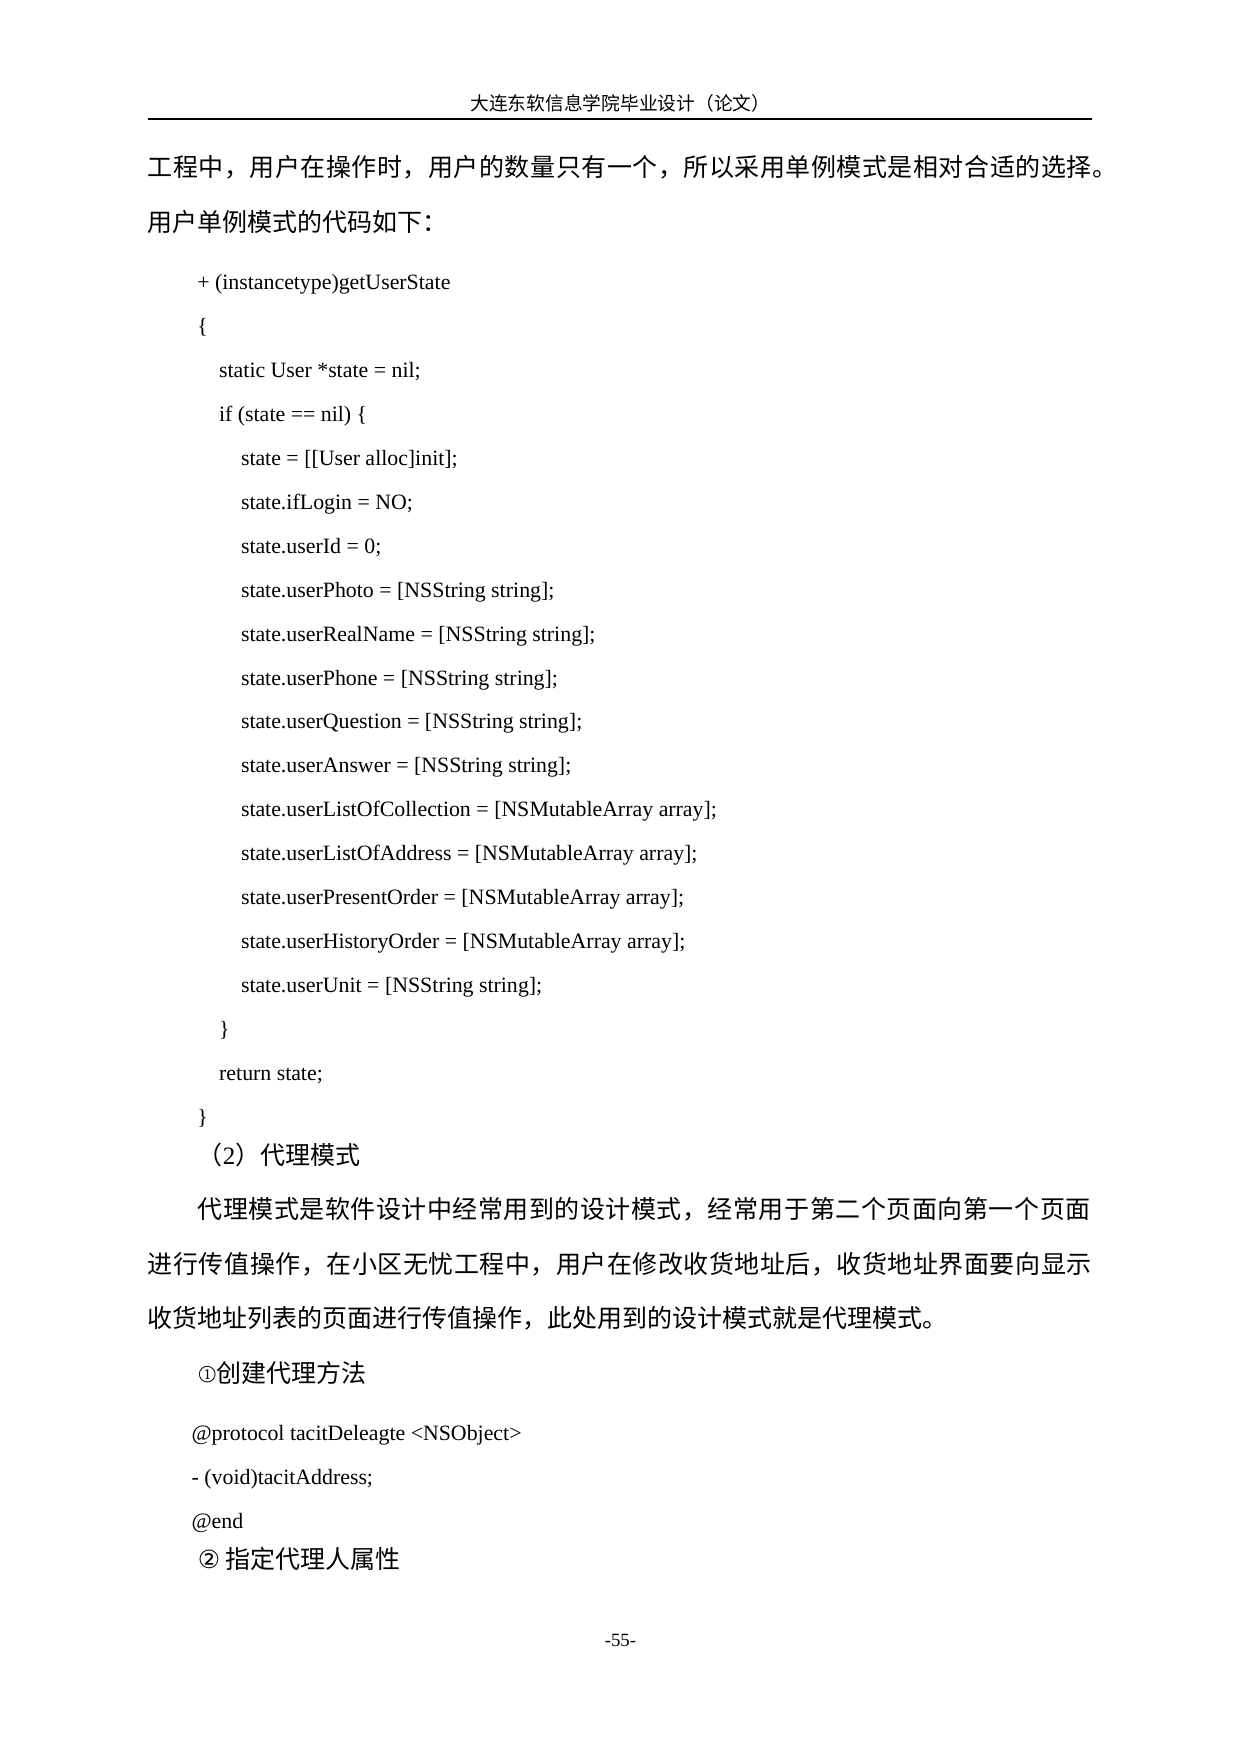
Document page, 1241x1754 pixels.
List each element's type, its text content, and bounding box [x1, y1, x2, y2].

text if (state == nil) { [148, 401, 1092, 426]
text state.userListOfCollection = [NSMutableArray array]; [148, 796, 1092, 822]
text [148, 148, 1092, 238]
text state.userPresentOrder = [NSMutableArray array]; [148, 884, 1092, 909]
text state.userUnit = [NSString string]; [148, 972, 1092, 997]
text state.ifLogin = NO; [148, 489, 1092, 514]
text - (void)tacitAddress; [148, 1464, 1092, 1489]
text static User *state = nil; [148, 357, 1092, 382]
text state = [[User alloc]init]; [148, 445, 1092, 470]
text state.userPhoto = [NSString string]; [148, 577, 1092, 602]
text （2）代理模式 [148, 1136, 1092, 1172]
text state.userId = 0; [148, 533, 1092, 558]
text } [148, 1016, 1092, 1041]
text state.userRealName = [NSString string]; [148, 621, 1092, 646]
text state.userListOfAddress = [NSMutableArray array]; [148, 840, 1092, 866]
text { [148, 313, 1092, 338]
text state.userQuestion = [NSString string]; [148, 708, 1092, 734]
text state.userPhone = [NSString string]; [148, 664, 1092, 690]
text + (instancetype)getUserState [148, 269, 1092, 294]
text } [148, 1104, 1092, 1129]
text @protocol tacitDeleagte <NSObject> [148, 1420, 1092, 1445]
text ②指定代理人属性 [148, 1539, 1092, 1576]
text 代理模式是软件设计中经常用到的设计模式，经常用于第二个页面向第一个页面进行传值操作，在小区无忧工程中，用户在修改收货地址后，收货地址界面要向显示收货地址列表的页面进行传值操作，此处用到的设计模式就是代理模式。 [148, 1190, 1092, 1335]
text @end [148, 1508, 1092, 1533]
text state.userHistoryOrder = [NSMutableArray array]; [148, 928, 1092, 953]
text ①创建代理方法 [148, 1353, 1092, 1389]
text state.userAnswer = [NSString string]; [148, 752, 1092, 778]
text return state; [148, 1060, 1092, 1085]
